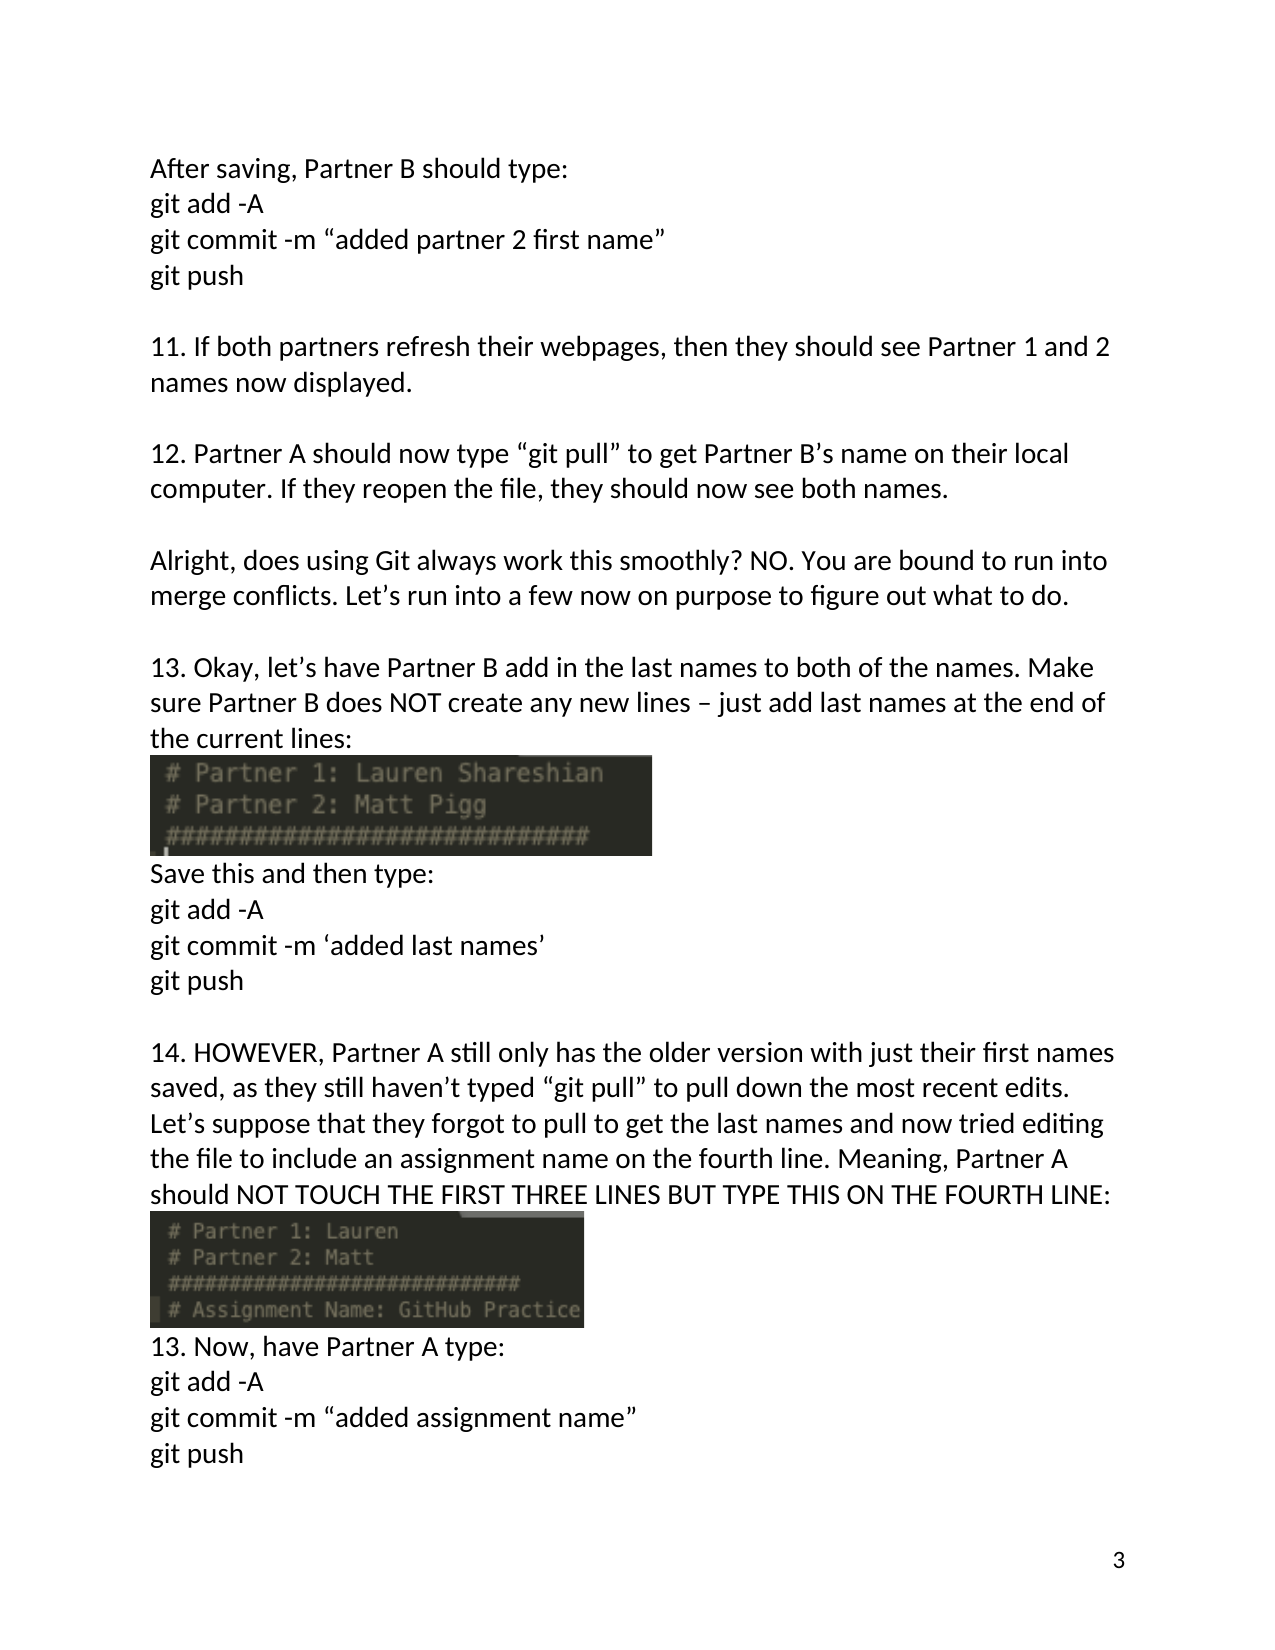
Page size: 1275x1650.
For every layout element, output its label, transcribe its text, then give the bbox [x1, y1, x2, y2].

text 13. Now, have Partner A type: [150, 1328, 1125, 1363]
text Alright, does using Git always work this smoothly? NO. You are bound to run into merge conflicts. Let’s run into a few now on purpose to figure out what to do. [150, 542, 1125, 613]
text 11. If both partners refresh their webpages, then they should see Partner 1 and 2 names now displayed. [150, 328, 1125, 399]
text After saving, Partner B should type: [150, 150, 1125, 186]
picture [150, 1211, 585, 1328]
text 13. Okay, let’s have Partner B add in the last names to both of the names. Make sure Partner B does NOT create any new lines – just add last names at the end of the current lines: [150, 649, 1125, 756]
text 14. HOWEVER, Partner A still only has the older version with just their first names saved, as they still haven’t typed “git pull” to pull down the most recent edits. Let’s suppose that they forgot to pull to get the last names and now tried editing the file to include an assignment name on the fourth line. Meaning, Partner A should NOT TOUCH THE FIRST THREE LINES BUT TYPE THIS ON THE FOURTH LINE: [150, 1034, 1125, 1212]
text git commit -m “added partner 2 first name” [150, 221, 1125, 257]
text git commit -m “added assignment name” [150, 1399, 1125, 1435]
text git add -A [150, 1363, 1125, 1399]
text Save this and then type: [150, 856, 1125, 891]
text git push [150, 1435, 1125, 1470]
text git add -A [150, 186, 1125, 221]
text git commit -m ‘added last names’ [150, 927, 1125, 962]
picture [150, 755, 653, 856]
text git push [150, 257, 1125, 292]
text 12. Partner A should now type “git pull” to get Partner B’s name on their local computer. If they reopen the file, they should now see both names. [150, 435, 1125, 506]
text git add -A [150, 891, 1125, 927]
text git push [150, 962, 1125, 998]
